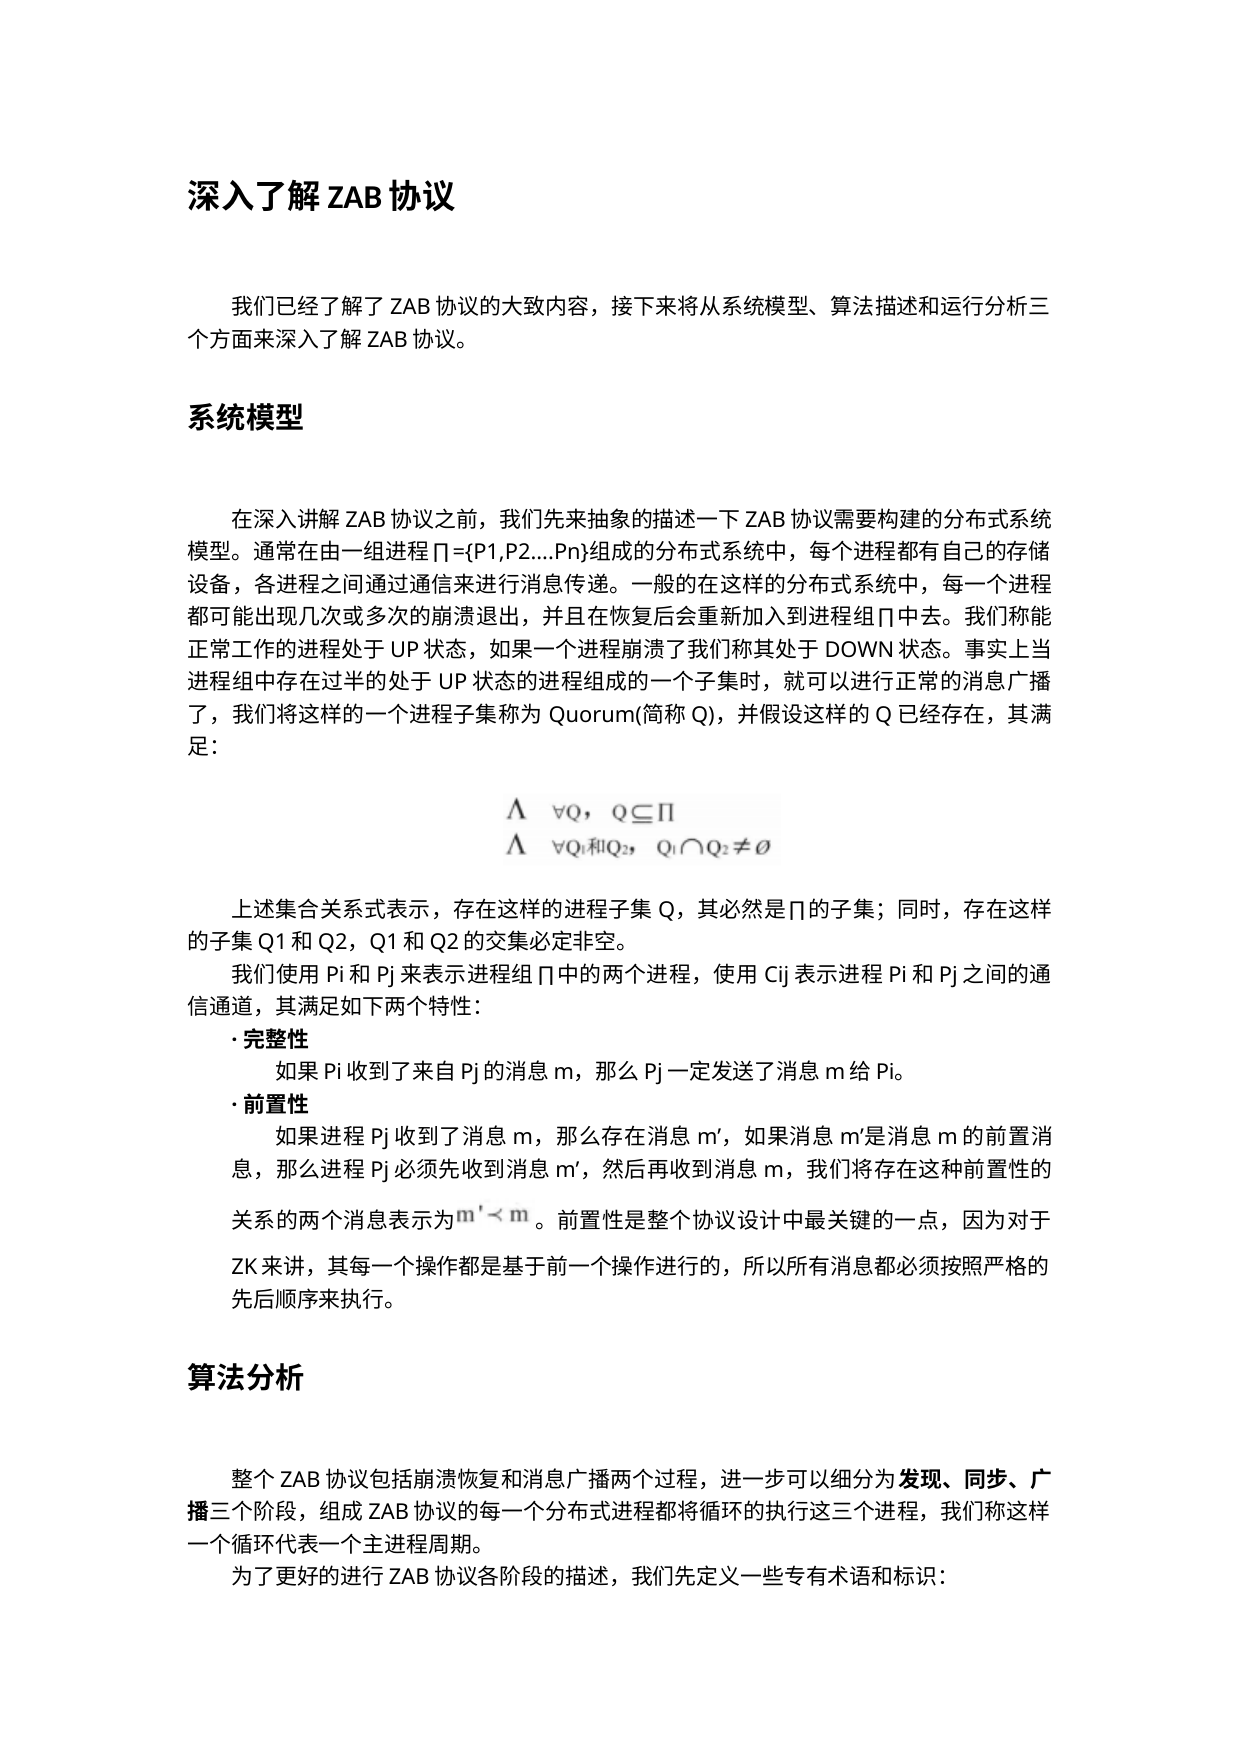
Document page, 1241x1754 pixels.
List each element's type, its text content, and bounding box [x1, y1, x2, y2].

list 上述集合关系式表示，存在这样的进程子集Q，其必然是∏的子集；同时，存在这样的子集Q1和Q2，Q1和Q2的交集必定非空。 [187, 891, 1053, 956]
subtitle 算法分析 [187, 1343, 1053, 1408]
list 我们使用Pi和Pj来表示进程组∏中的两个进程，使用Cij表示进程Pi和Pj之间的通信通道，其满足如下两个特性： [187, 956, 1053, 1021]
subtitle 系统模型 [187, 383, 1053, 448]
list 我们已经了解了ZAB协议的大致内容，接下来将从系统模型、算法描述和运行分析三个方面来深入了解ZAB协议。 [187, 289, 1053, 354]
picture [456, 1198, 535, 1228]
list 如果进程Pj收到了消息m，那么存在消息m’，如果消息m’是消息m的前置消息，那么进程Pj必须先收到消息m’，然后再收到消息m，我们将存在这种前置性的关系的两个消息表示为。前置性是整个协议设计中最关键的一点，因为对于ZK来讲，其每一个操作都是基于前一个操作进行的，所以所有消息都必须按照严格的先后顺序来执行。 [231, 1119, 1053, 1314]
text 为了更好的进行ZAB协议各阶段的描述，我们先定义一些专有术语和标识： [187, 1559, 1053, 1591]
subtitle 深入了解ZAB协议 [187, 162, 1053, 227]
picture [502, 793, 782, 866]
text 整个ZAB协议包括崩溃恢复和消息广播两个过程，进一步可以细分为发现、同步、广播三个阶段，组成ZAB协议的每一个分布式进程都将循环的执行这三个进程，我们称这样一个循环代表一个主进程周期。 [187, 1461, 1053, 1559]
list 如果Pi收到了来自Pj的消息m，那么Pj一定发送了消息m给Pi。 [231, 1054, 1053, 1086]
list · 完整性 [187, 1021, 1053, 1054]
list · 前置性 [231, 1086, 1053, 1119]
